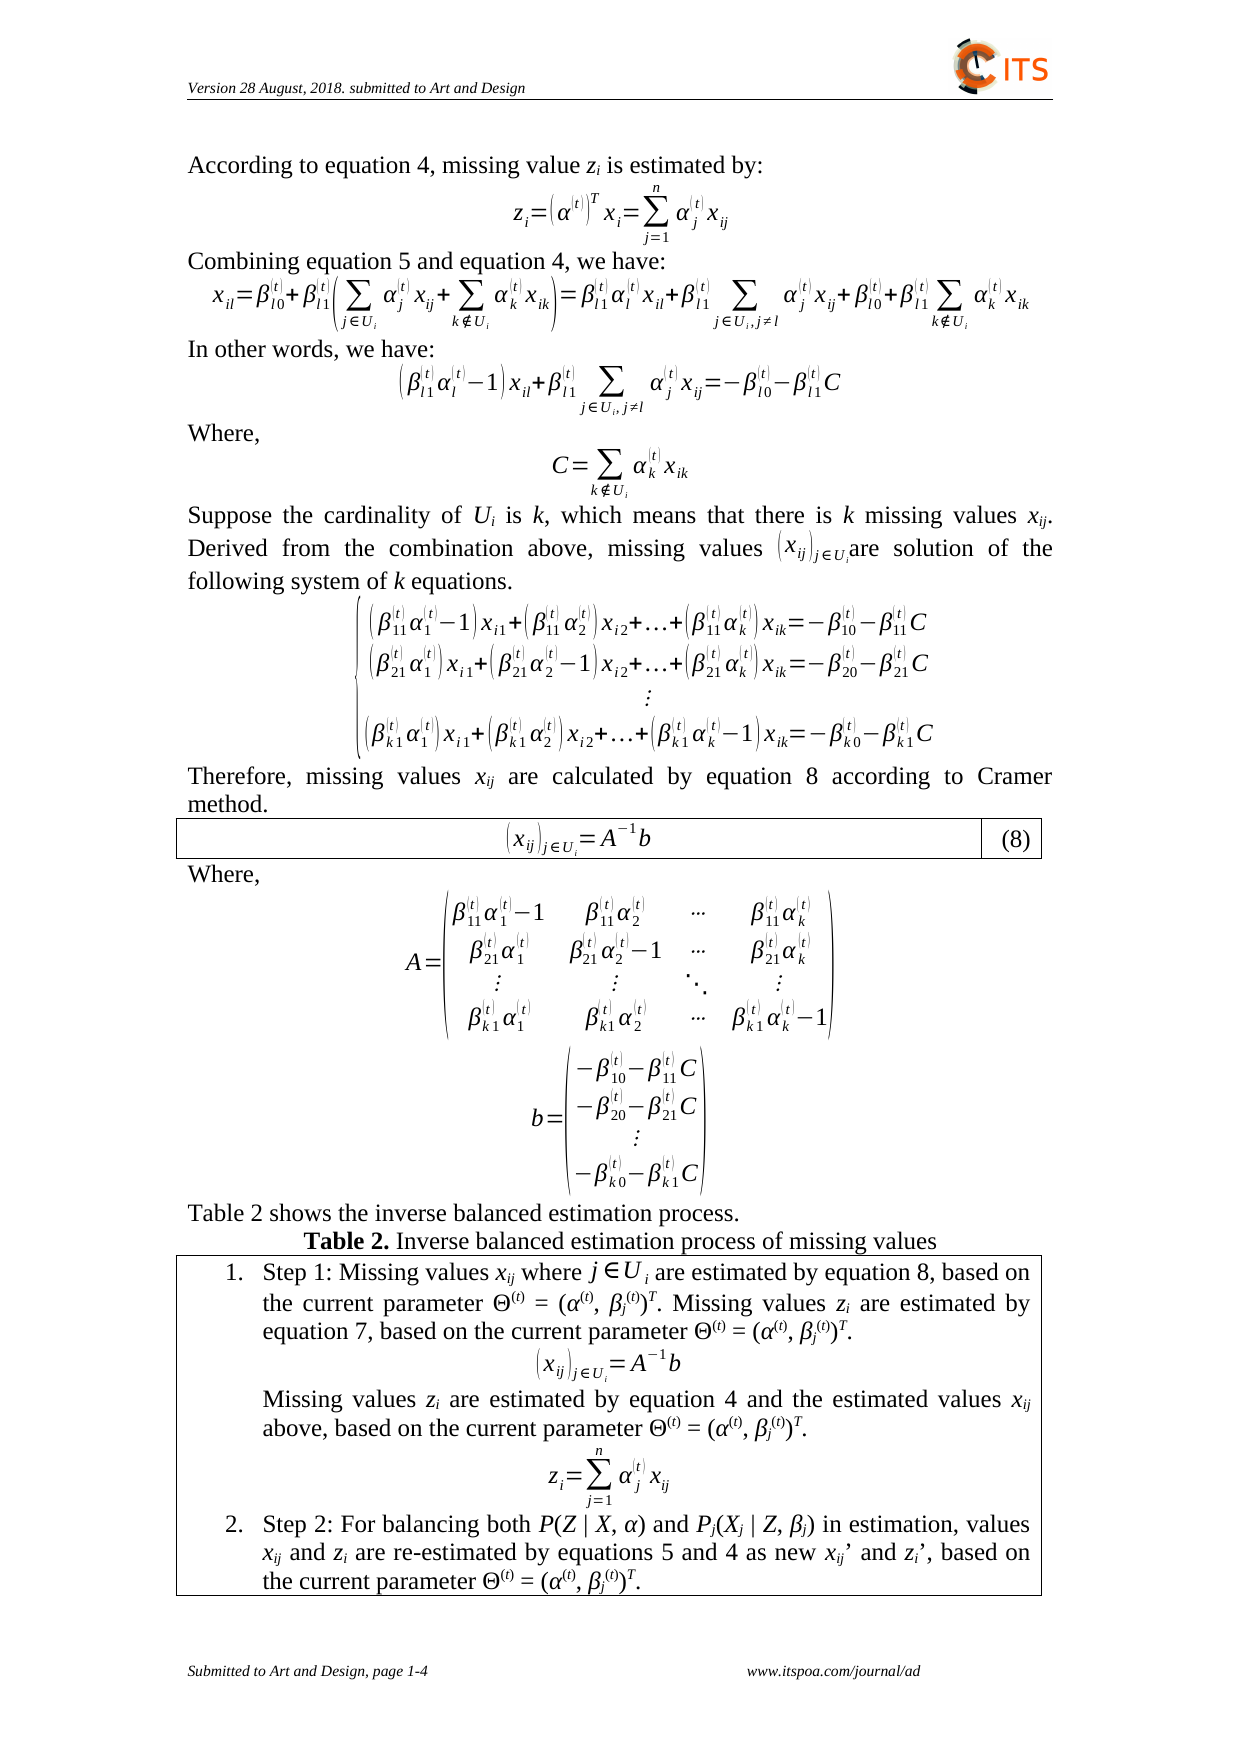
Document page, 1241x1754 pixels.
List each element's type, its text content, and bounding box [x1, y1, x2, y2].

table_header (8) [982, 819, 1041, 858]
text Therefore, missing values xij are calculated by equation 8 according to Cramer method. [187, 761, 1053, 818]
text Suppose the cardinality of Ui is k, which means that there is k missing values xij. Derived from the combination above, missing values are solution of the following system of k equations. [187, 500, 1053, 595]
text Where, [187, 418, 1053, 447]
text Table 2 shows the inverse balanced estimation process. [187, 1198, 1053, 1226]
text Table 2. Inverse balanced estimation process of missing values [231, 1226, 1009, 1255]
text Where, [187, 859, 1053, 888]
text According to equation 4, missing value zi is estimated by: [187, 150, 1053, 179]
picture [948, 38, 1053, 95]
text Combining equation 5 and equation 4, we have: [187, 246, 1053, 275]
text In other words, we have: [187, 334, 1053, 363]
table_header [177, 819, 981, 858]
